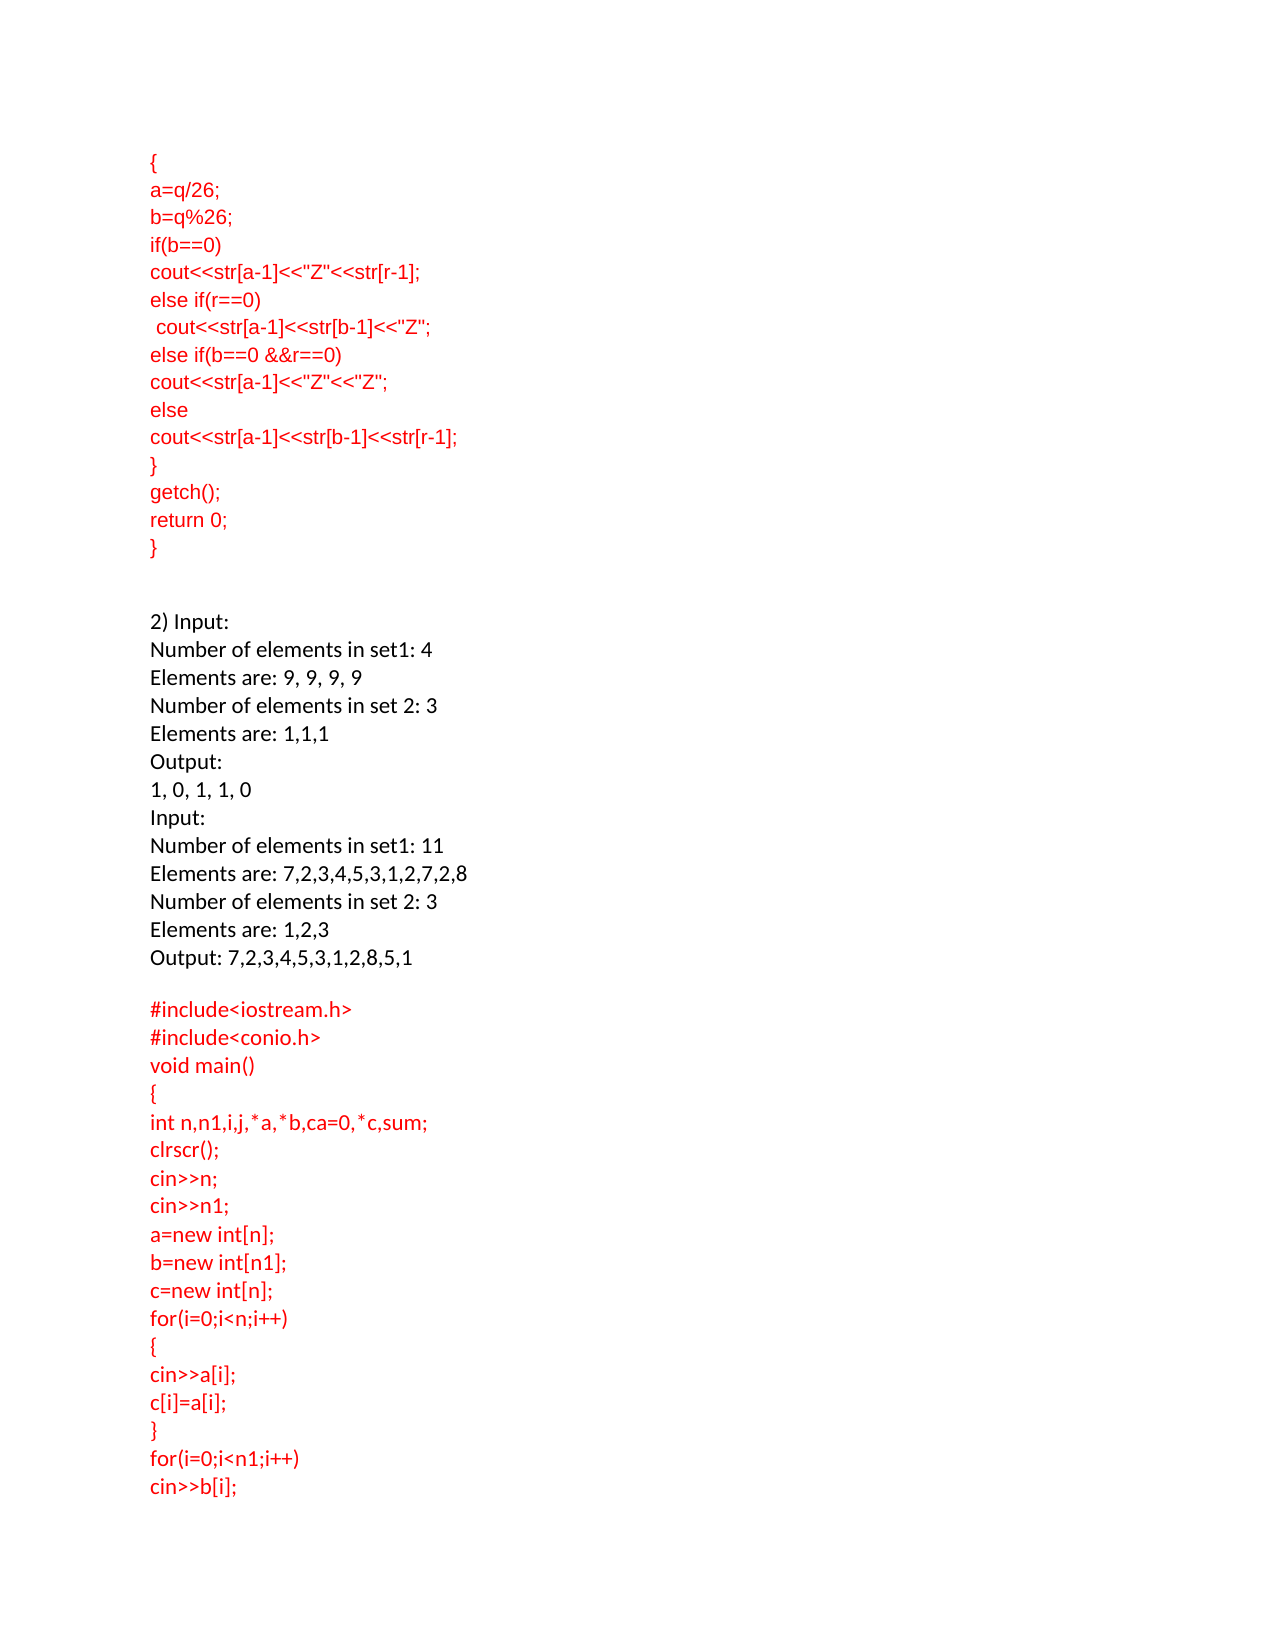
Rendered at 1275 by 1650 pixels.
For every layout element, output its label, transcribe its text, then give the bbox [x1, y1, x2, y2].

text a=new int[n]; [150, 1220, 1125, 1248]
text #include<iostream.h> [150, 996, 1125, 1023]
text cin>>a[i]; [150, 1360, 1125, 1388]
text cin>>n; [150, 1164, 1125, 1192]
text for(i=0;i<n;i++) [150, 1304, 1125, 1332]
text c=new int[n]; [150, 1276, 1125, 1304]
text void main() [150, 1052, 1125, 1079]
text c[i]=a[i]; [150, 1388, 1125, 1416]
text cin>>n1; [150, 1192, 1125, 1220]
text for(i=0;i<n1;i++) [150, 1444, 1125, 1472]
text cin>>b[i]; [150, 1472, 1125, 1500]
text 2) Input: Number of elements in set1: 4 Elements are: 9, 9, 9, 9 Number of elements in set 2: 3 Elements are: 1,1,1 Output: 1, 0, 1, 1, 0 Input: Number of elements in set1: 11 Elements are: 7,2,3,4,5,3,1,2,7,2,8 Number of elements in set 2: 3 Elements are: 1,2,3 Output: 7,2,3,4,5,3,1,2,8,5,1 [150, 607, 1125, 972]
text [150, 150, 1125, 559]
text { [150, 1332, 1125, 1360]
text } [150, 1416, 1125, 1444]
text b=new int[n1]; [150, 1248, 1125, 1276]
text { [150, 1079, 1125, 1108]
text #include<conio.h> [150, 1023, 1125, 1052]
text clrscr(); [150, 1136, 1125, 1164]
text int n,n1,i,j,*a,*b,ca=0,*c,sum; [150, 1108, 1125, 1136]
